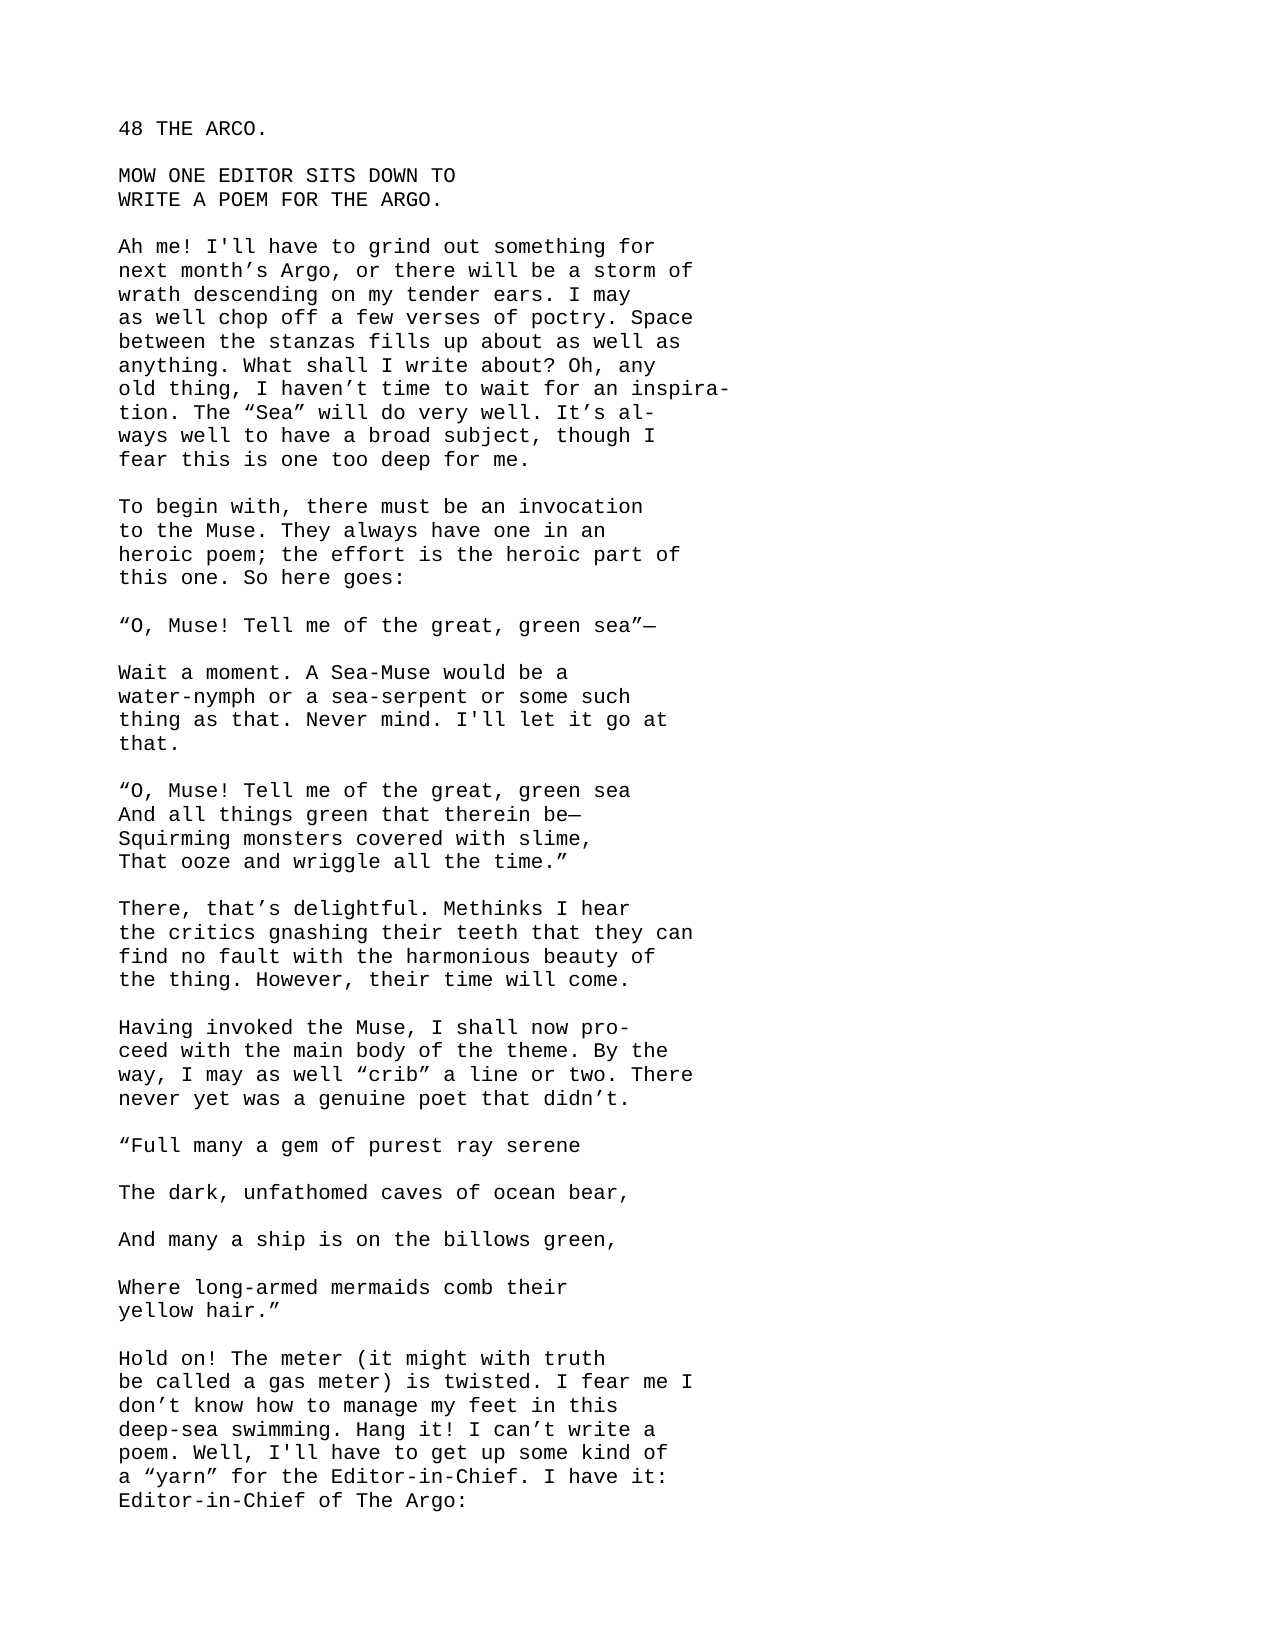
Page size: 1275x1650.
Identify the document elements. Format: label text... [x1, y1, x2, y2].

text this one. So here goes: [118, 567, 1157, 591]
text poem. Well, I'll have to get up some kind of [118, 1442, 1157, 1466]
text be called a gas meter) is twisted. I fear me I [118, 1371, 1157, 1395]
text the critics gnashing their teeth that they can [118, 922, 1157, 946]
text That ooze and wriggle all the time.” [118, 851, 1157, 875]
text water-nymph or a sea-serpent or some such [118, 686, 1157, 709]
text to the Muse. They always have one in an [118, 520, 1157, 544]
text never yet was a genuine poet that didn’t. [118, 1088, 1157, 1111]
text way, I may as well “crib” a line or two. There [118, 1064, 1157, 1088]
text Squirming monsters covered with slime, [118, 827, 1157, 851]
text Hold on! The meter (it might with truth [118, 1348, 1157, 1371]
text yellow hair.” [118, 1300, 1157, 1324]
text a “yarn” for the Editor-in-Chief. I have it: [118, 1466, 1157, 1489]
text the thing. However, their time will come. [118, 969, 1157, 993]
text find no fault with the harmonious beauty of [118, 946, 1157, 969]
text Ah me! I'll have to grind out something for [118, 236, 1157, 260]
text don’t know how to manage my feet in this [118, 1395, 1157, 1419]
text wrath descending on my tender ears. I may [118, 284, 1157, 307]
text “O, Muse! Tell me of the great, green sea”— [118, 615, 1157, 638]
text To begin with, there must be an invocation [118, 496, 1157, 520]
text Having invoked the Muse, I shall now pro- [118, 1017, 1157, 1040]
text “Full many a gem of purest ray serene [118, 1135, 1157, 1158]
text tion. The “Sea” will do very well. It’s al- [118, 402, 1157, 426]
text 48 THE ARCO. [118, 118, 1157, 142]
text And all things green that therein be— [118, 804, 1157, 827]
text MOW ONE EDITOR SITS DOWN TO [118, 165, 1157, 189]
text ceed with the main body of the theme. By the [118, 1040, 1157, 1064]
text heroic poem; the effort is the heroic part of [118, 544, 1157, 567]
text Where long-armed mermaids comb their [118, 1277, 1157, 1300]
text deep-sea swimming. Hang it! I can’t write a [118, 1419, 1157, 1442]
text next month’s Argo, or there will be a storm of [118, 260, 1157, 284]
text fear this is one too deep for me. [118, 449, 1157, 473]
text as well chop off a few verses of poctry. Space [118, 307, 1157, 331]
text Editor-in-Chief of The Argo: [118, 1489, 1157, 1513]
text The dark, unfathomed caves of ocean bear, [118, 1182, 1157, 1206]
text Wait a moment. A Sea-Muse would be a [118, 662, 1157, 686]
text that. [118, 733, 1157, 757]
text old thing, I haven’t time to wait for an inspira- [118, 378, 1157, 402]
text between the stanzas fills up about as well as [118, 331, 1157, 354]
text There, that’s delightful. Methinks I hear [118, 898, 1157, 922]
text ways well to have a broad subject, though I [118, 426, 1157, 449]
text thing as that. Never mind. I'll let it go at [118, 709, 1157, 733]
text WRITE A POEM FOR THE ARGO. [118, 189, 1157, 213]
text “O, Muse! Tell me of the great, green sea [118, 780, 1157, 804]
text anything. What shall I write about? Oh, any [118, 354, 1157, 378]
text And many a ship is on the billows green, [118, 1229, 1157, 1253]
